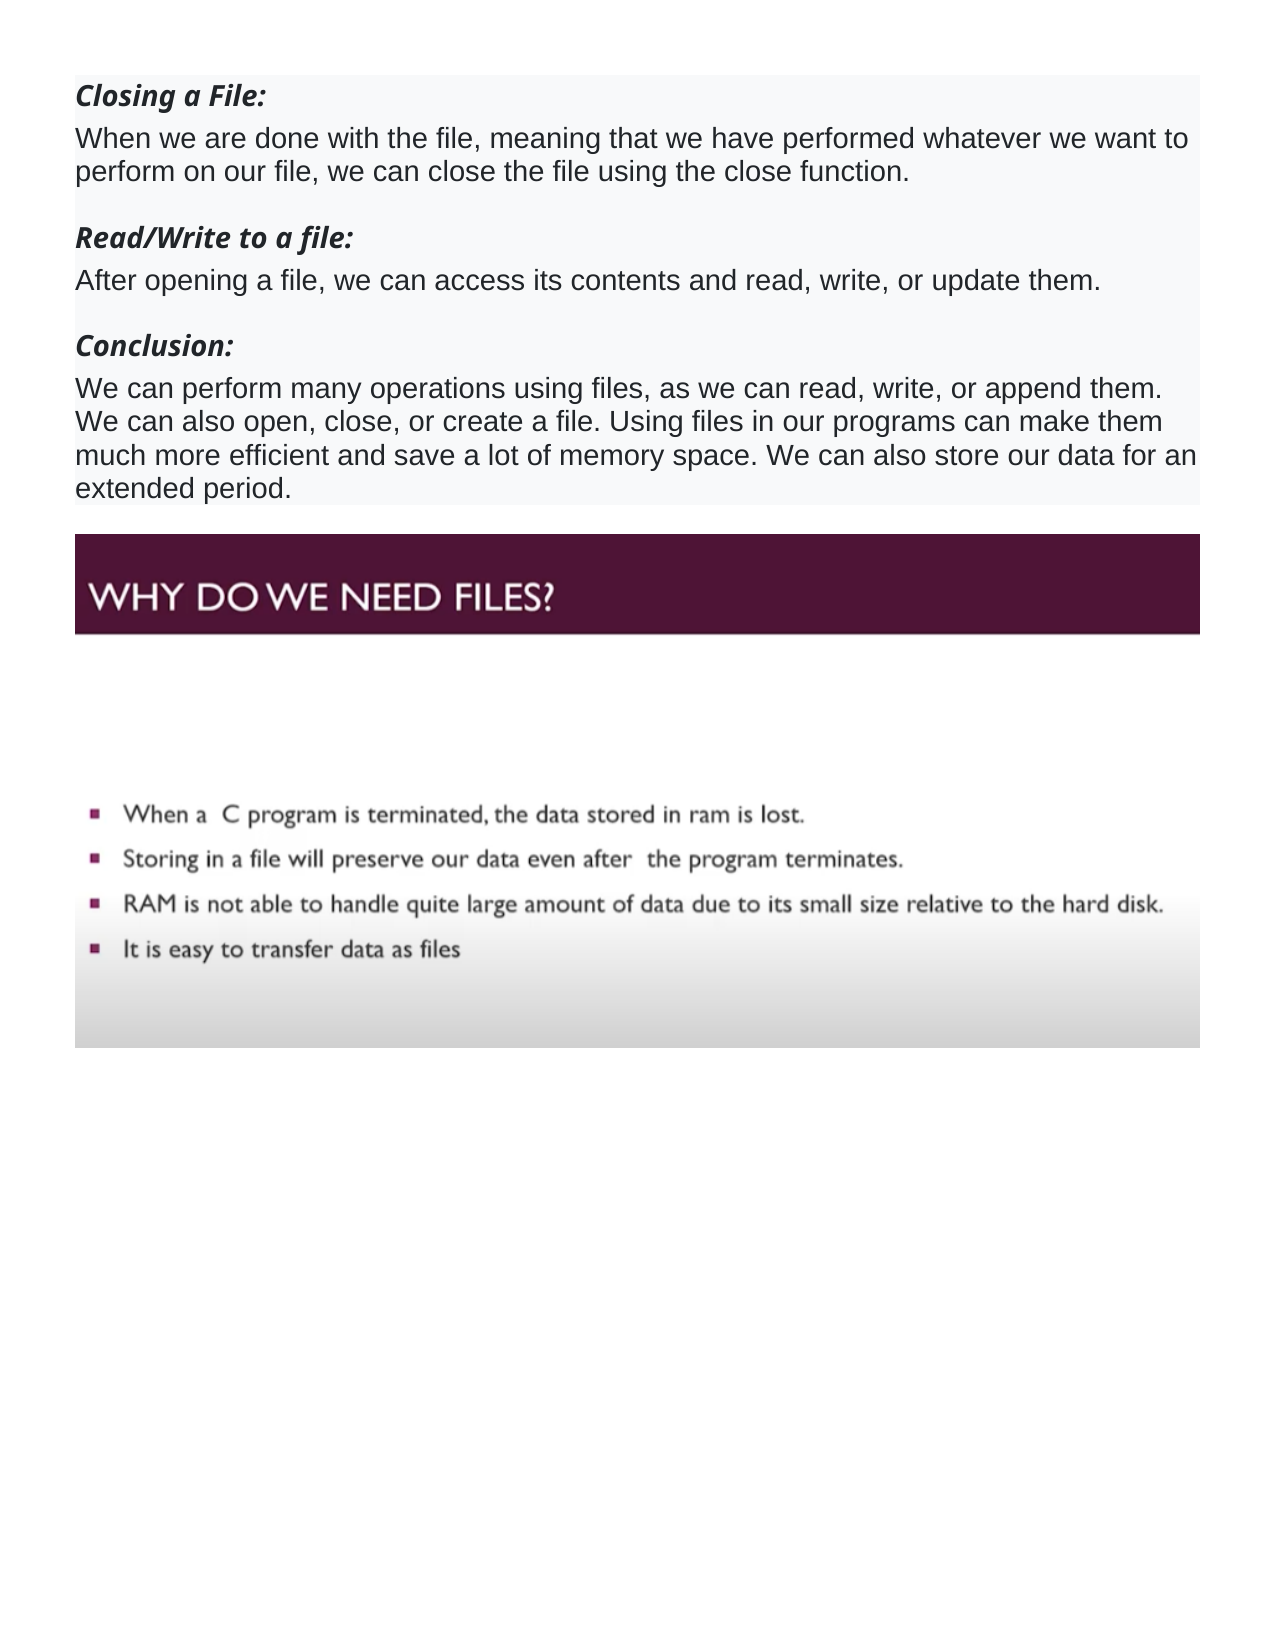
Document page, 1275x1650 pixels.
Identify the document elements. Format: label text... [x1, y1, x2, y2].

subtitle Conclusion: [75, 325, 1200, 365]
text When we are done with the file, meaning that we have performed whatever we want to perform on our file, we can close the file using the close function. [75, 121, 1200, 188]
subtitle Closing a File: [75, 75, 1200, 115]
subtitle Read/Write to a file: [75, 217, 1200, 257]
text We can perform many operations using files, as we can read, write, or append them. We can also open, close, or create a file. Using files in our programs can make them much more efficient and save a lot of memory space. We can also store our data for an extended period. [75, 371, 1200, 505]
picture [75, 534, 1200, 1048]
text After opening a file, we can access its contents and read, write, or update them. [75, 262, 1200, 296]
